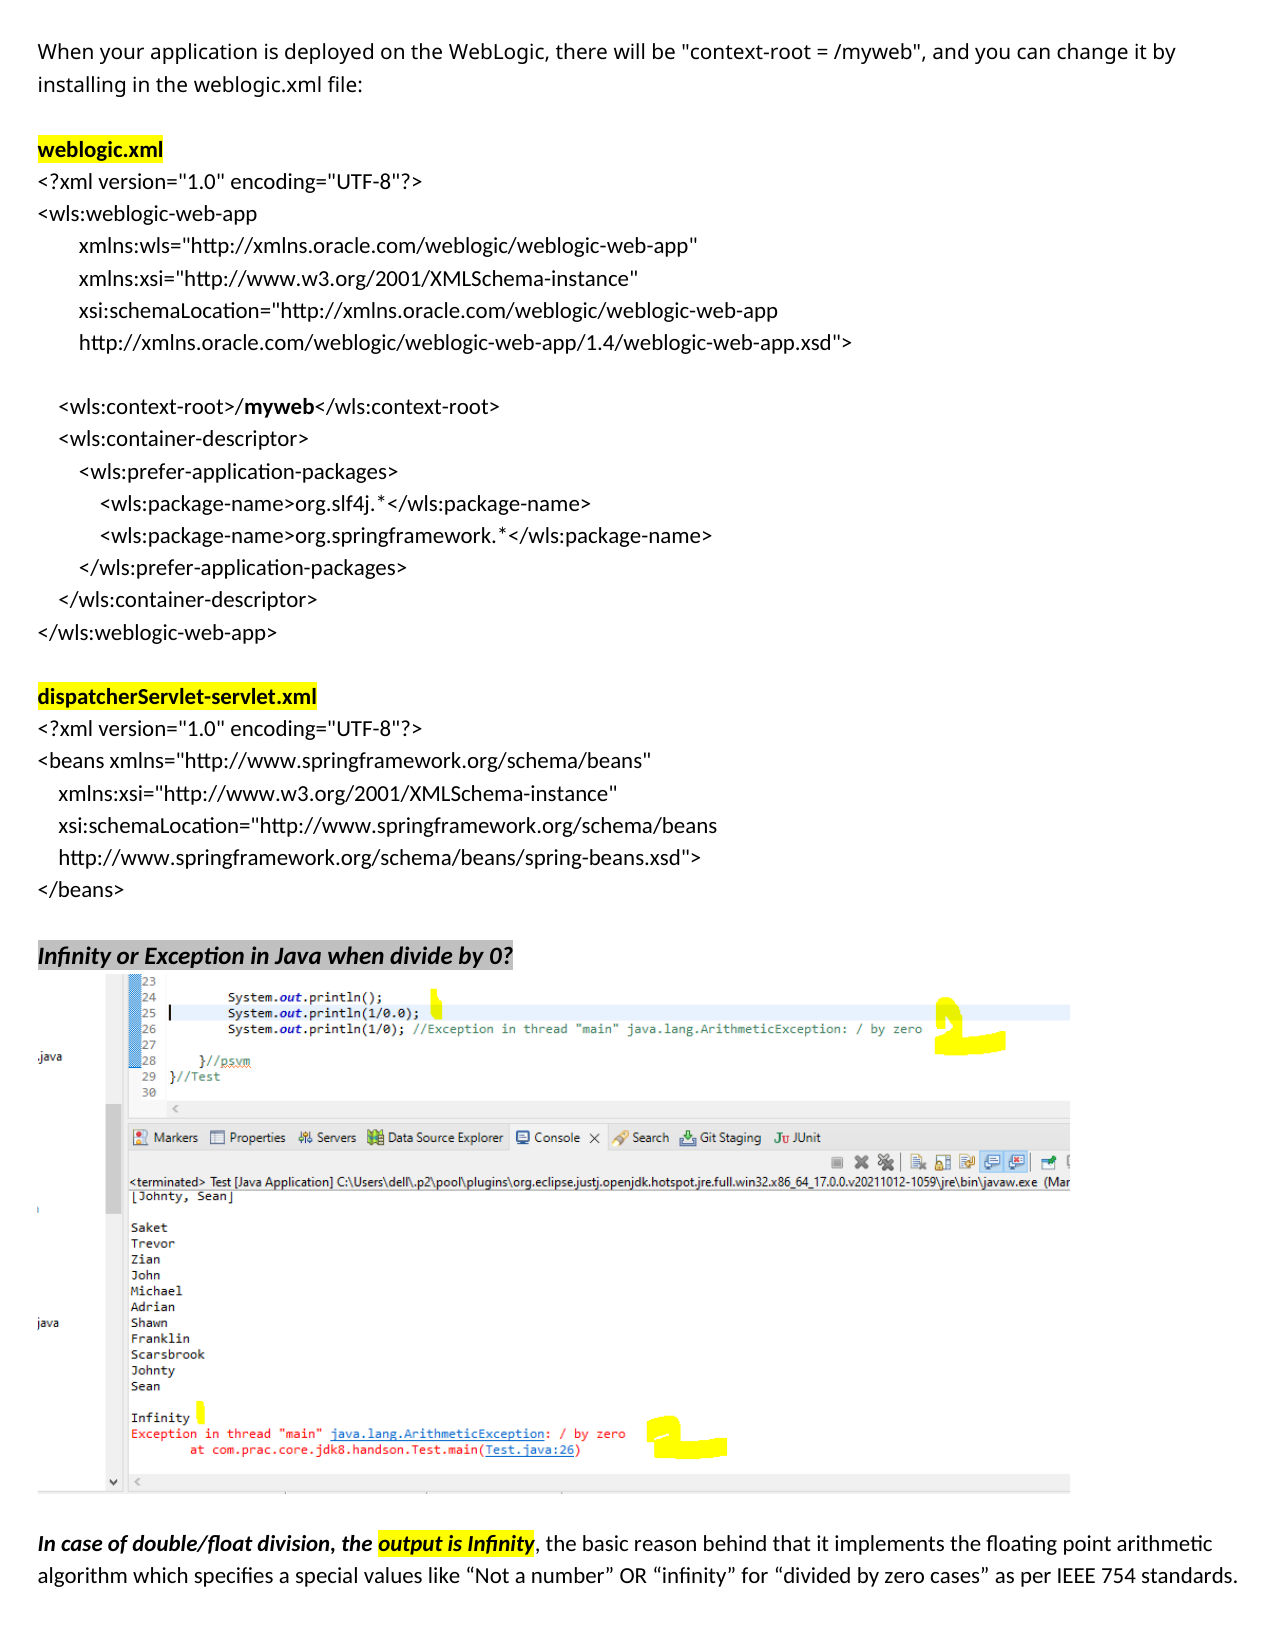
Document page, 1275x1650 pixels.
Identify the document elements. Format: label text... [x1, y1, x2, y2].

text xmlns:xsi="http://www.w3.org/2001/XMLSchema-instance" [37, 264, 1247, 292]
text <?xml version="1.0" encoding="UTF-8"?> [37, 714, 1247, 742]
text dispatcherServlet-servlet.xml [37, 650, 1247, 710]
text http://xmlns.oracle.com/weblogic/weblogic-web-app/1.4/weblogic-web-app.xsd"> [37, 328, 1247, 356]
text weblogic.xml [37, 103, 1247, 163]
text </wls:container-descriptor> [37, 586, 1247, 613]
text <wls:container-descriptor> [37, 424, 1247, 453]
text </wls:weblogic-web-app> [37, 618, 1247, 646]
text <wls:context-root>/myweb</wls:context-root> [37, 392, 1247, 420]
text When your application is deployed on the WebLogic, there will be "context-root = /myweb", and you can change it by installing in the weblogic.xml file: [37, 37, 1247, 98]
text <wls:package-name>org.slf4j.*</wls:package-name> [37, 489, 1247, 517]
text <wls:package-name>org.springframework.*</wls:package-name> [37, 521, 1247, 549]
text <wls:prefer-application-packages> [37, 457, 1247, 485]
text xmlns:wls="http://xmlns.oracle.com/weblogic/weblogic-web-app" [37, 231, 1247, 259]
text <beans xmlns="http://www.springframework.org/schema/beans" [37, 746, 1247, 774]
text xsi:schemaLocation="http://xmlns.oracle.com/weblogic/weblogic-web-app [37, 296, 1247, 324]
picture [37, 974, 1071, 1494]
text xsi:schemaLocation="http://www.springframework.org/schema/beans [37, 811, 1247, 839]
text xmlns:xsi="http://www.w3.org/2001/XMLSchema-instance" [37, 779, 1247, 807]
text <wls:weblogic-web-app [37, 199, 1247, 227]
text <?xml version="1.0" encoding="UTF-8"?> [37, 167, 1247, 195]
text </wls:prefer-application-packages> [37, 553, 1247, 581]
